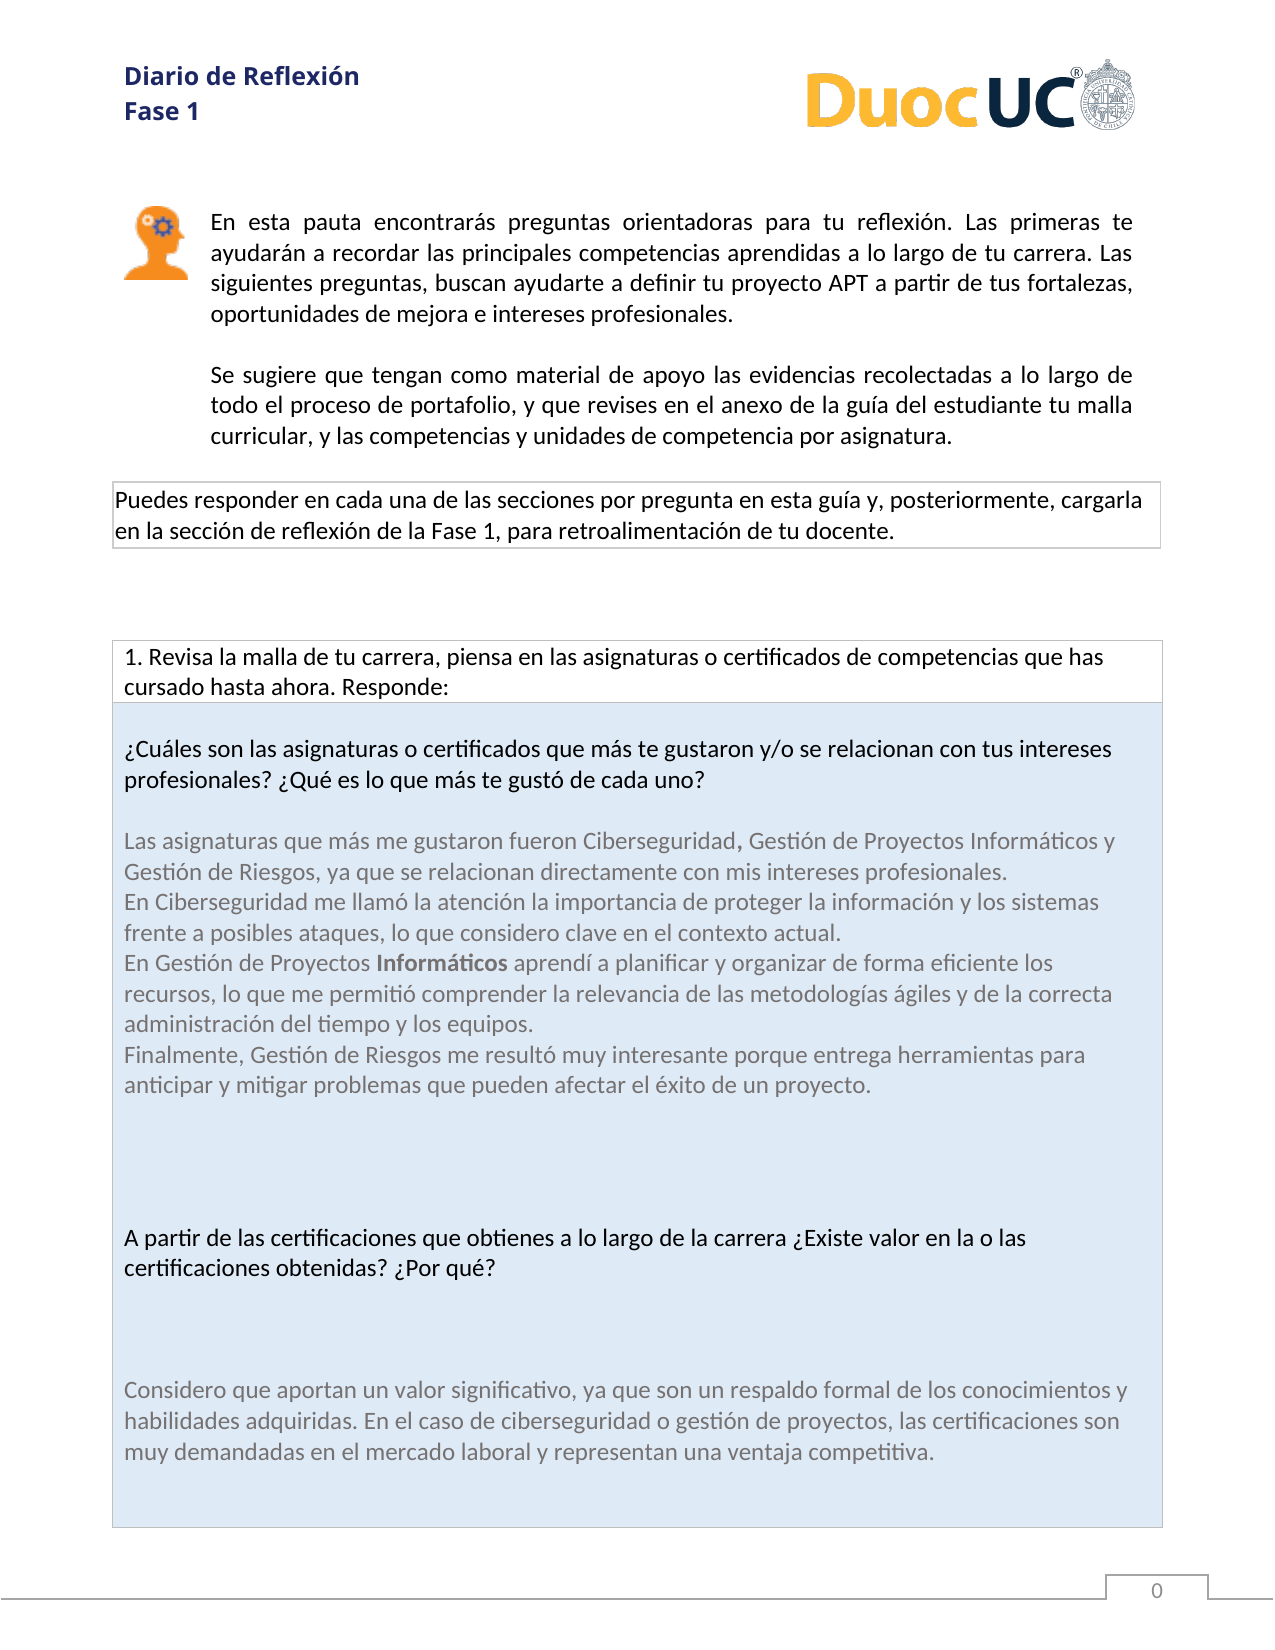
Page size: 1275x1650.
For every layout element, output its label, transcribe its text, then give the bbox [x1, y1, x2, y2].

table_header [112, 207, 199, 451]
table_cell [113, 703, 1162, 1527]
table_header 1. Revisa la malla de tu carrera, piensa en las asignaturas o certificados de competencias que has cursado hasta ahora. Responde: [113, 641, 1162, 702]
picture [807, 59, 1135, 130]
table_header Puedes responder en cada una de las secciones por pregunta en esta guía y, posteriormente, cargarla en la sección de reflexión de la Fase 1, para retroalimentación de tu docente. [114, 483, 1160, 547]
table_header En esta pauta encontrarás preguntas orientadoras para tu reflexión. Las primeras te ayudarán a recordar las principales competencias aprendidas a lo largo de tu carrera. Las siguientes preguntas, buscan ayudarte a definir tu proyecto APT a partir de tus fortalezas, oportunidades de mejora e intereses profesionales. Se sugiere que tengan como material de apoyo las evidencias recolectadas a lo largo de todo el proceso de portafolio, y que revises en el anexo de la guía del estudiante tu malla curricular, y las competencias y unidades de competencia por asignatura. [199, 207, 1146, 451]
